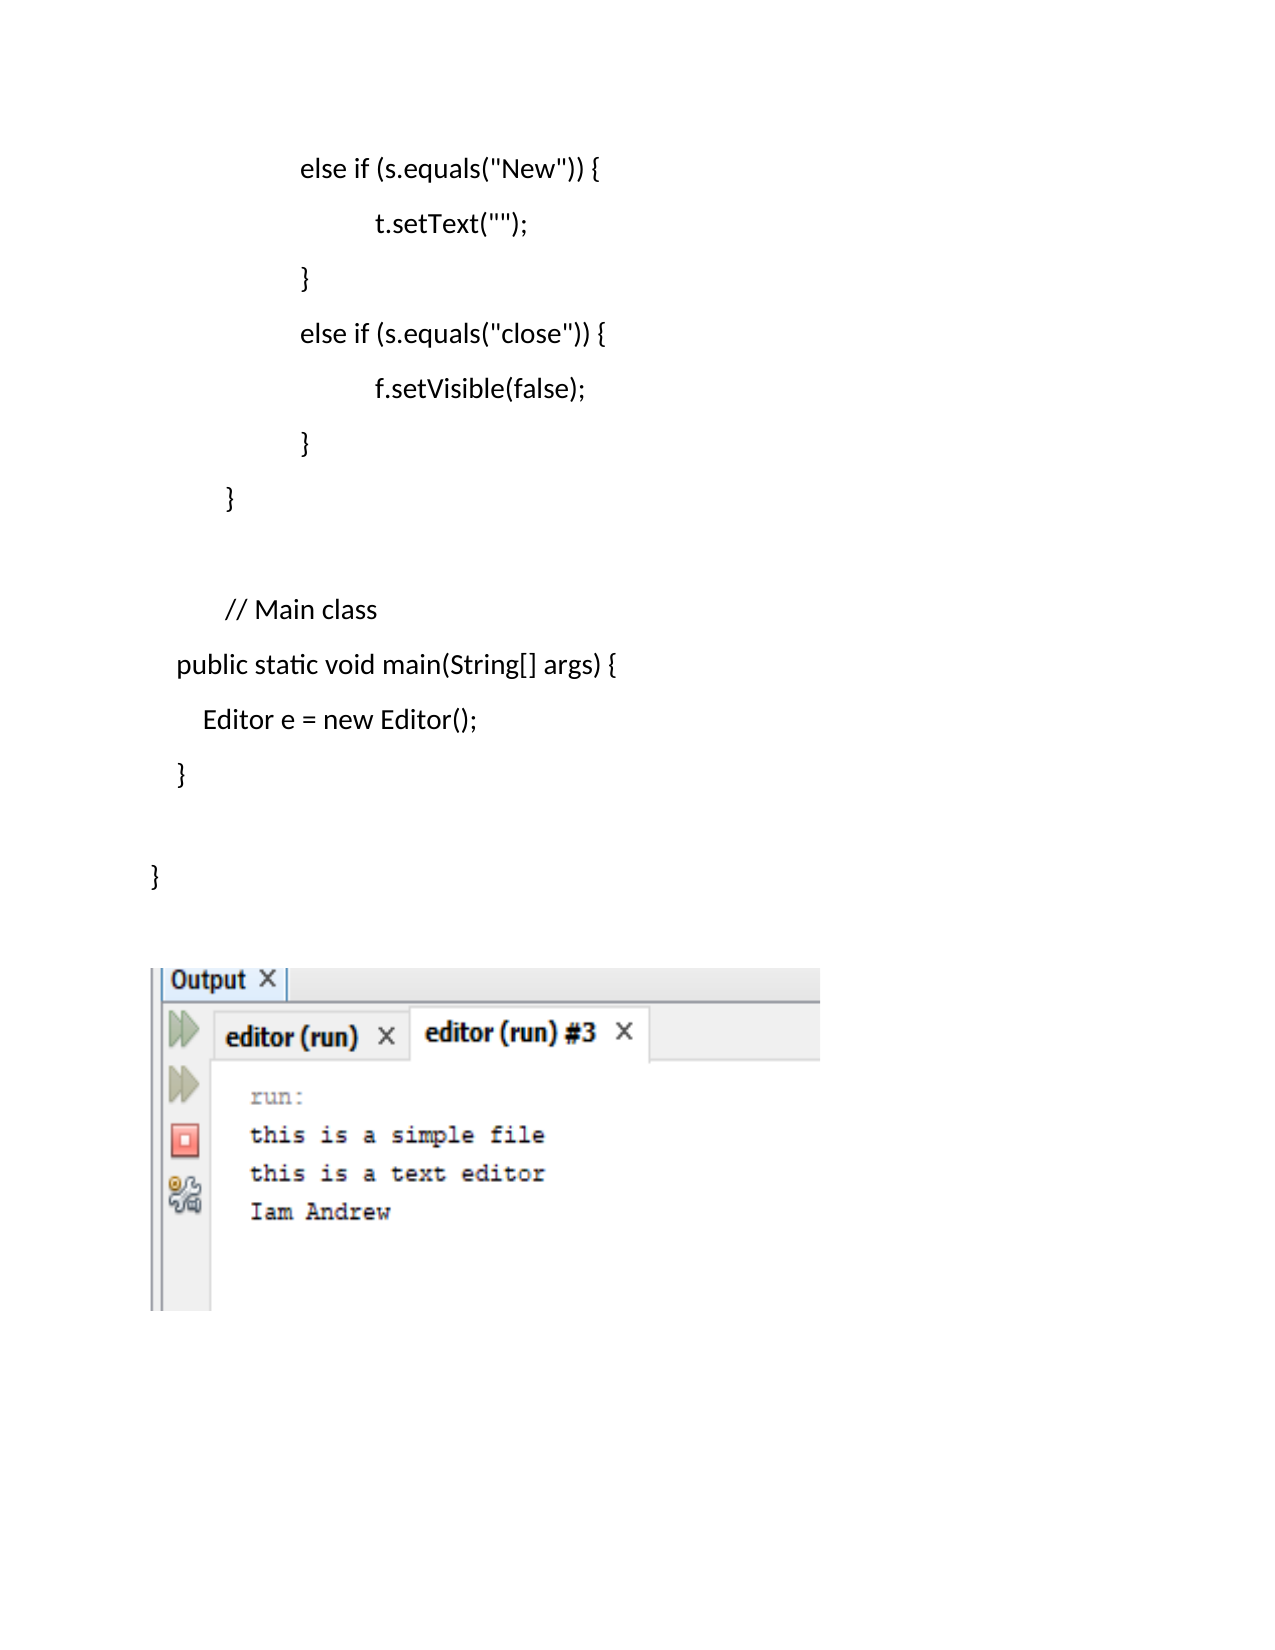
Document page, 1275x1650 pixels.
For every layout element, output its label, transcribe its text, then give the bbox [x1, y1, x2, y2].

text else if (s.equals("close")) { [150, 315, 1125, 351]
text else if (s.equals("New")) { [150, 150, 1125, 186]
text public static void main(String[] args) { [150, 646, 1125, 682]
text } [150, 858, 1125, 894]
text } [150, 260, 1125, 296]
text } [150, 756, 1125, 792]
text t.setText(""); [150, 205, 1125, 241]
text } [150, 481, 1125, 516]
text Editor e = new Editor(); [150, 701, 1125, 737]
text } [150, 426, 1125, 461]
text f.setVisible(false); [150, 370, 1125, 406]
picture [150, 968, 821, 1311]
text // Main class [150, 591, 1125, 626]
